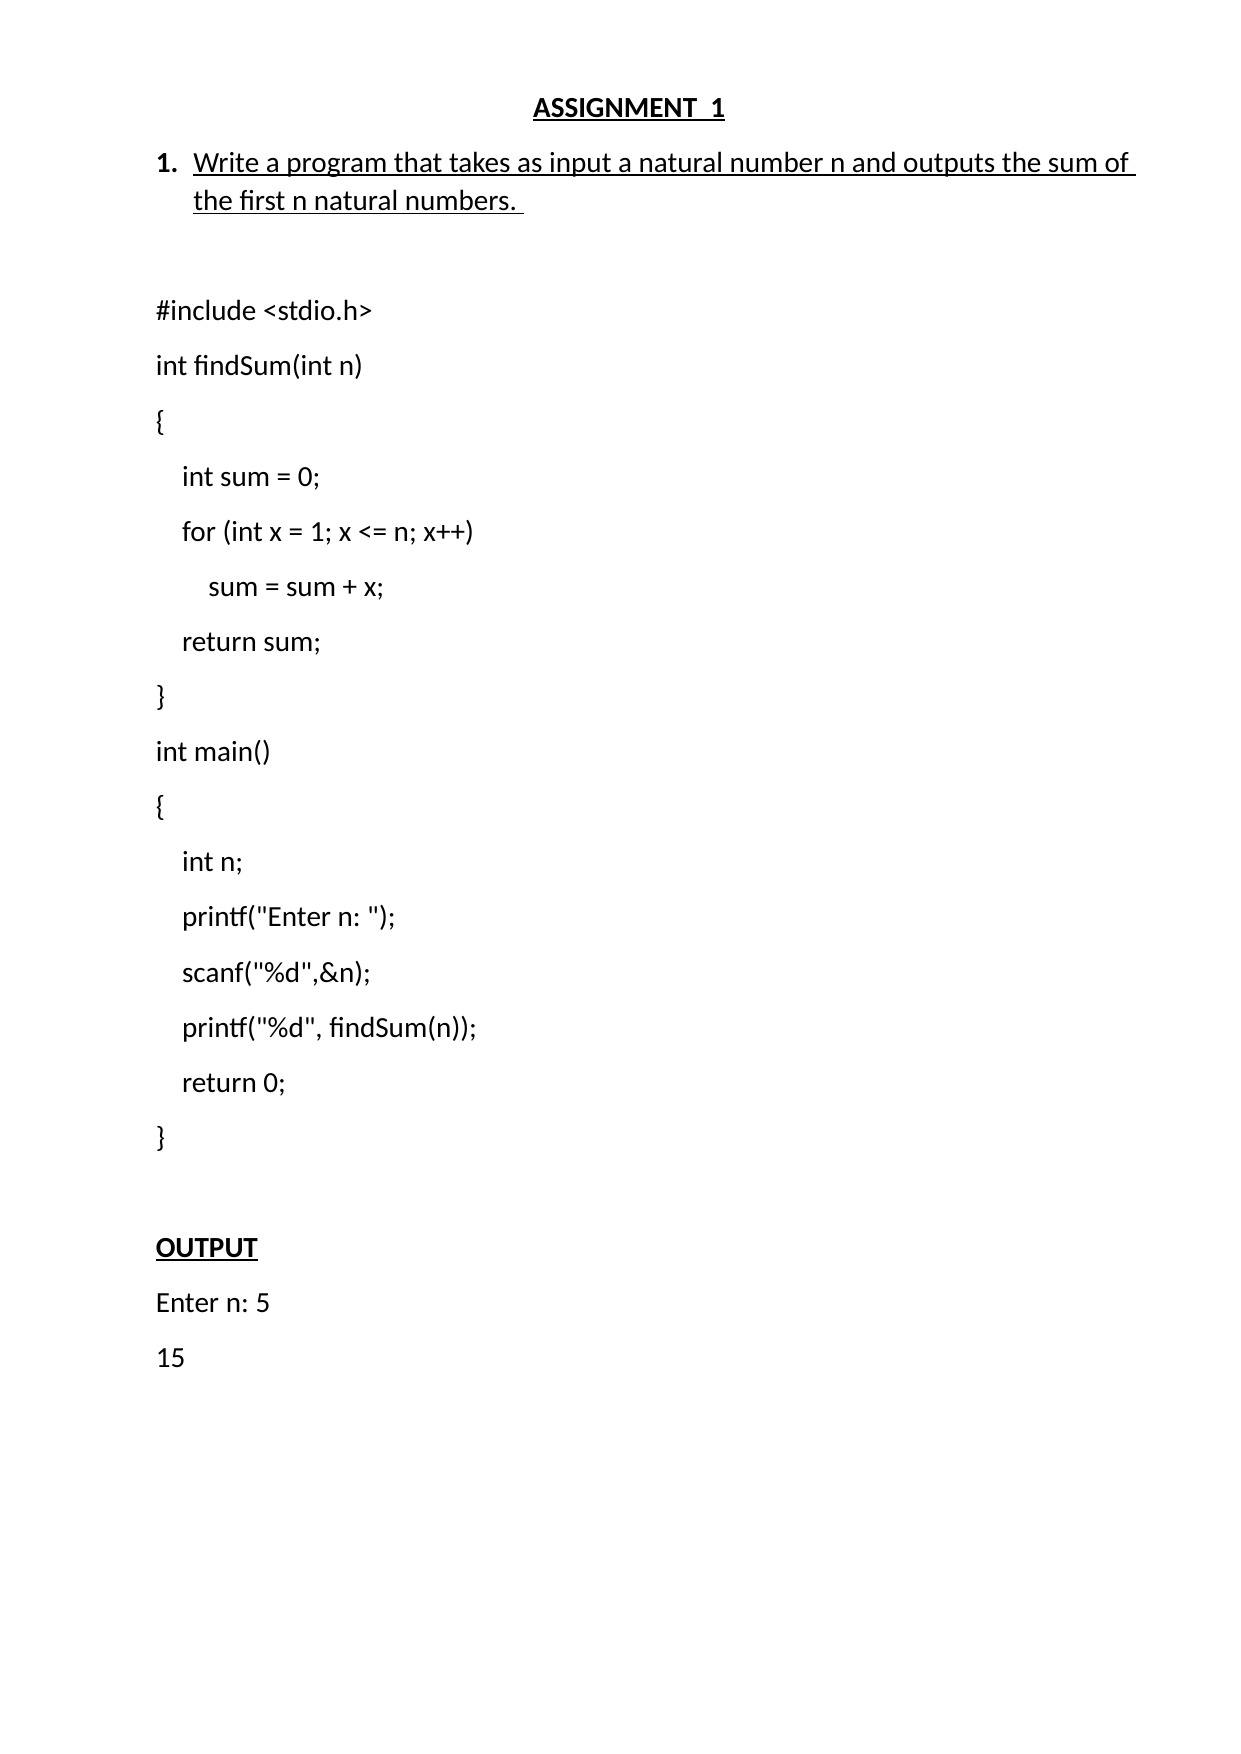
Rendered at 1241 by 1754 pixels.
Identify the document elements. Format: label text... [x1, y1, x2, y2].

text return 0; [156, 1064, 1140, 1099]
text OUTPUT [156, 1229, 1140, 1265]
text printf("Enter n: "); [156, 898, 1140, 934]
text int findSum(int n) [156, 347, 1140, 383]
text int sum = 0; [156, 458, 1140, 493]
text 15 [156, 1339, 1140, 1375]
text ASSIGNMENT 1 [118, 89, 1140, 124]
text } [156, 678, 1140, 714]
text #include <stdio.h> [156, 292, 1140, 328]
text Enter n: 5 [156, 1284, 1140, 1320]
text printf("%d", findSum(n)); [156, 1009, 1140, 1044]
text sum = sum + x; [156, 568, 1140, 603]
text { [156, 403, 1140, 438]
text scanf("%d",&n); [156, 954, 1140, 989]
text return sum; [156, 623, 1140, 659]
text int n; [156, 843, 1140, 879]
text { [156, 788, 1140, 824]
text } [156, 1119, 1140, 1154]
list Write a program that takes as input a natural number n and outputs the sum of the first n natural numbers. [156, 144, 1140, 218]
text int main() [156, 733, 1140, 769]
text for (int x = 1; x <= n; x++) [156, 513, 1140, 548]
